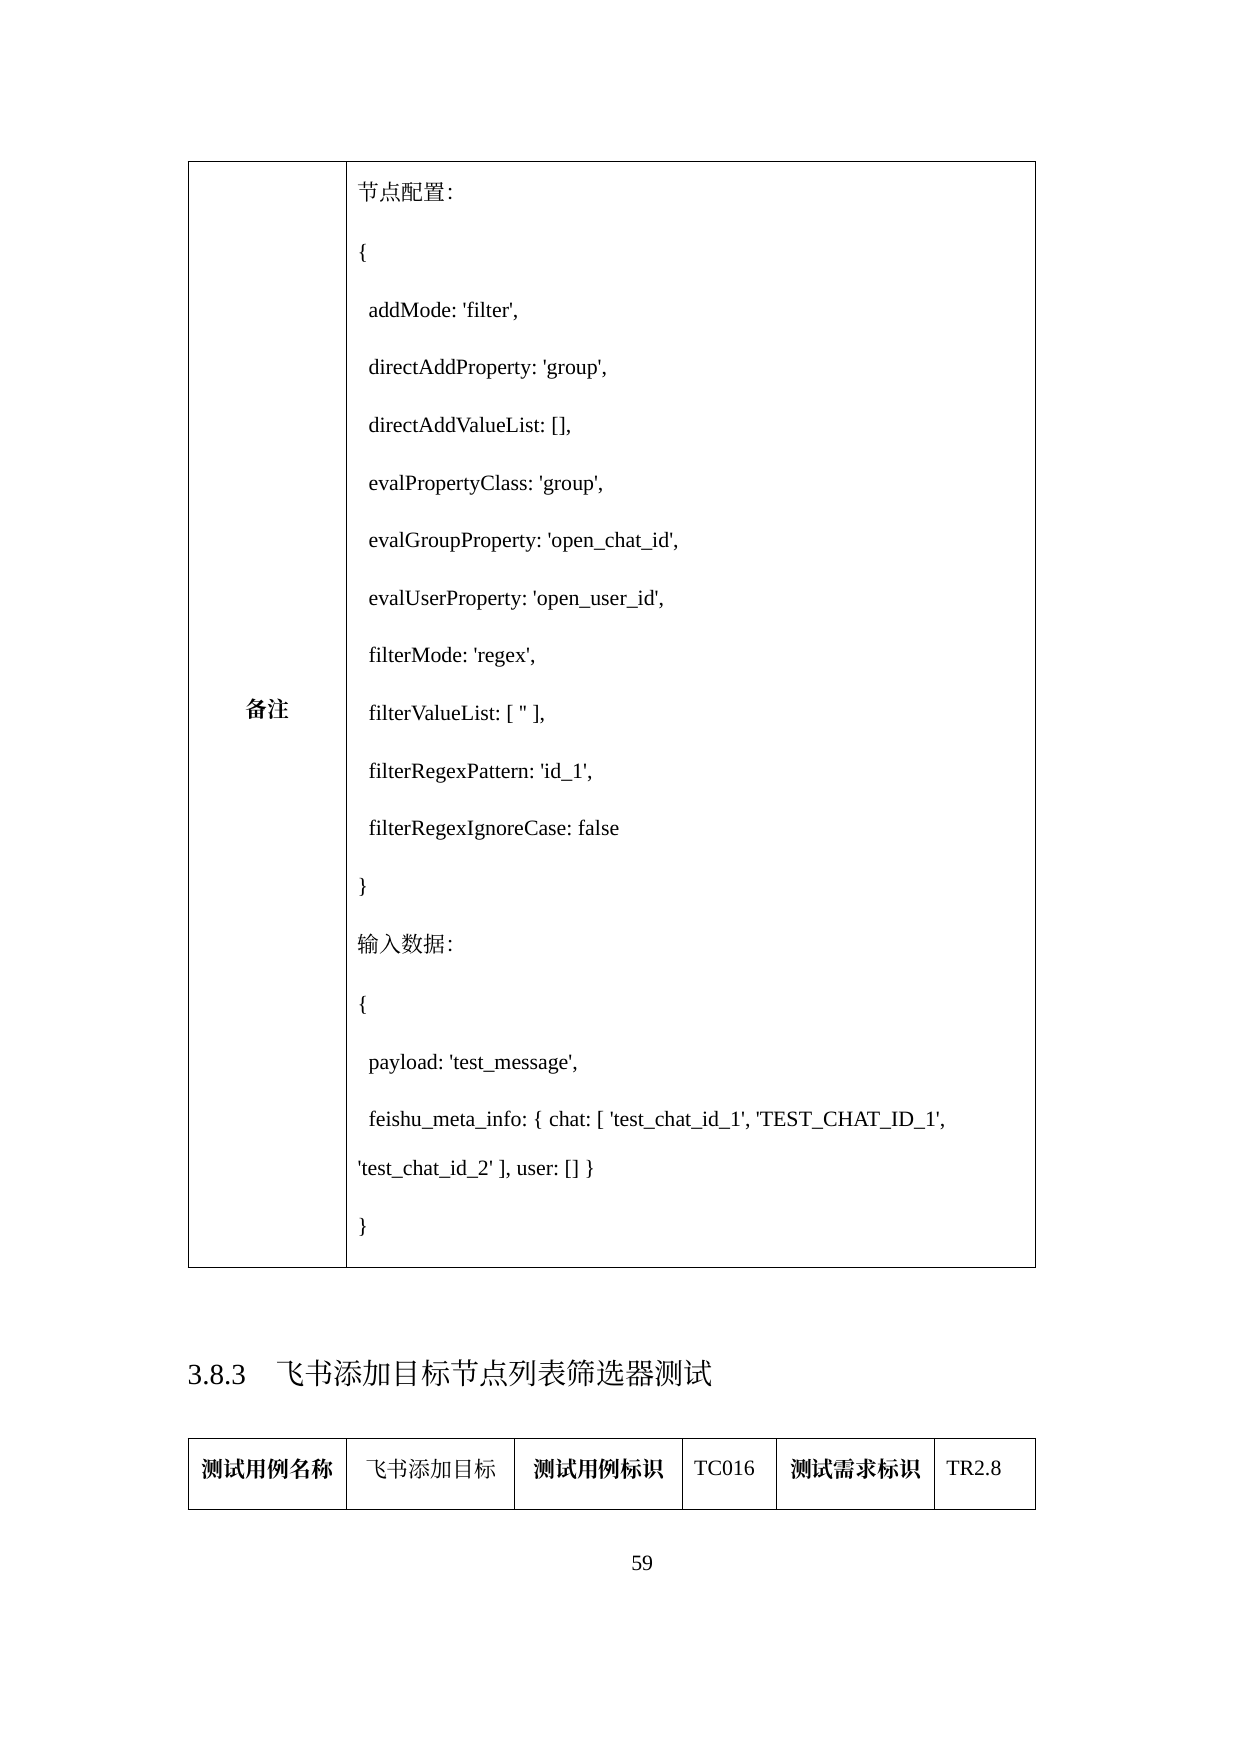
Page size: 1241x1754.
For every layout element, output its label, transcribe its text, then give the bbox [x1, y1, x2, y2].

table_header 飞书添加目标节点列表筛选器测试 [347, 1439, 514, 1509]
table_header 测试用例名称 [189, 1439, 346, 1509]
table_header TC016 [683, 1439, 776, 1509]
table_header TR2.8 [935, 1439, 1035, 1509]
table_cell 节点配置： { addMode: 'filter', directAddProperty: 'group', directAddValueList: [], evalPropertyClass: 'group', evalGroupProperty: 'open_chat_id', evalUserProperty: 'open_user_id', filterMode: 'regex', filterValueList: [ '' ], filterRegexPattern: 'id_1', filterRegexIgnoreCase: false } 输入数据： { payload: 'test_message', feishu_meta_info: { chat: [ 'test_chat_id_1', 'TEST_CHAT_ID_1', 'test_chat_id_2' ], user: [] } } [347, 162, 1035, 1267]
list 飞书添加目标节点列表筛选器测试 [187, 1339, 1053, 1404]
table_header 测试需求标识 [777, 1439, 934, 1509]
table_header 测试用例标识 [515, 1439, 682, 1509]
table_cell 备注 [189, 162, 346, 1267]
